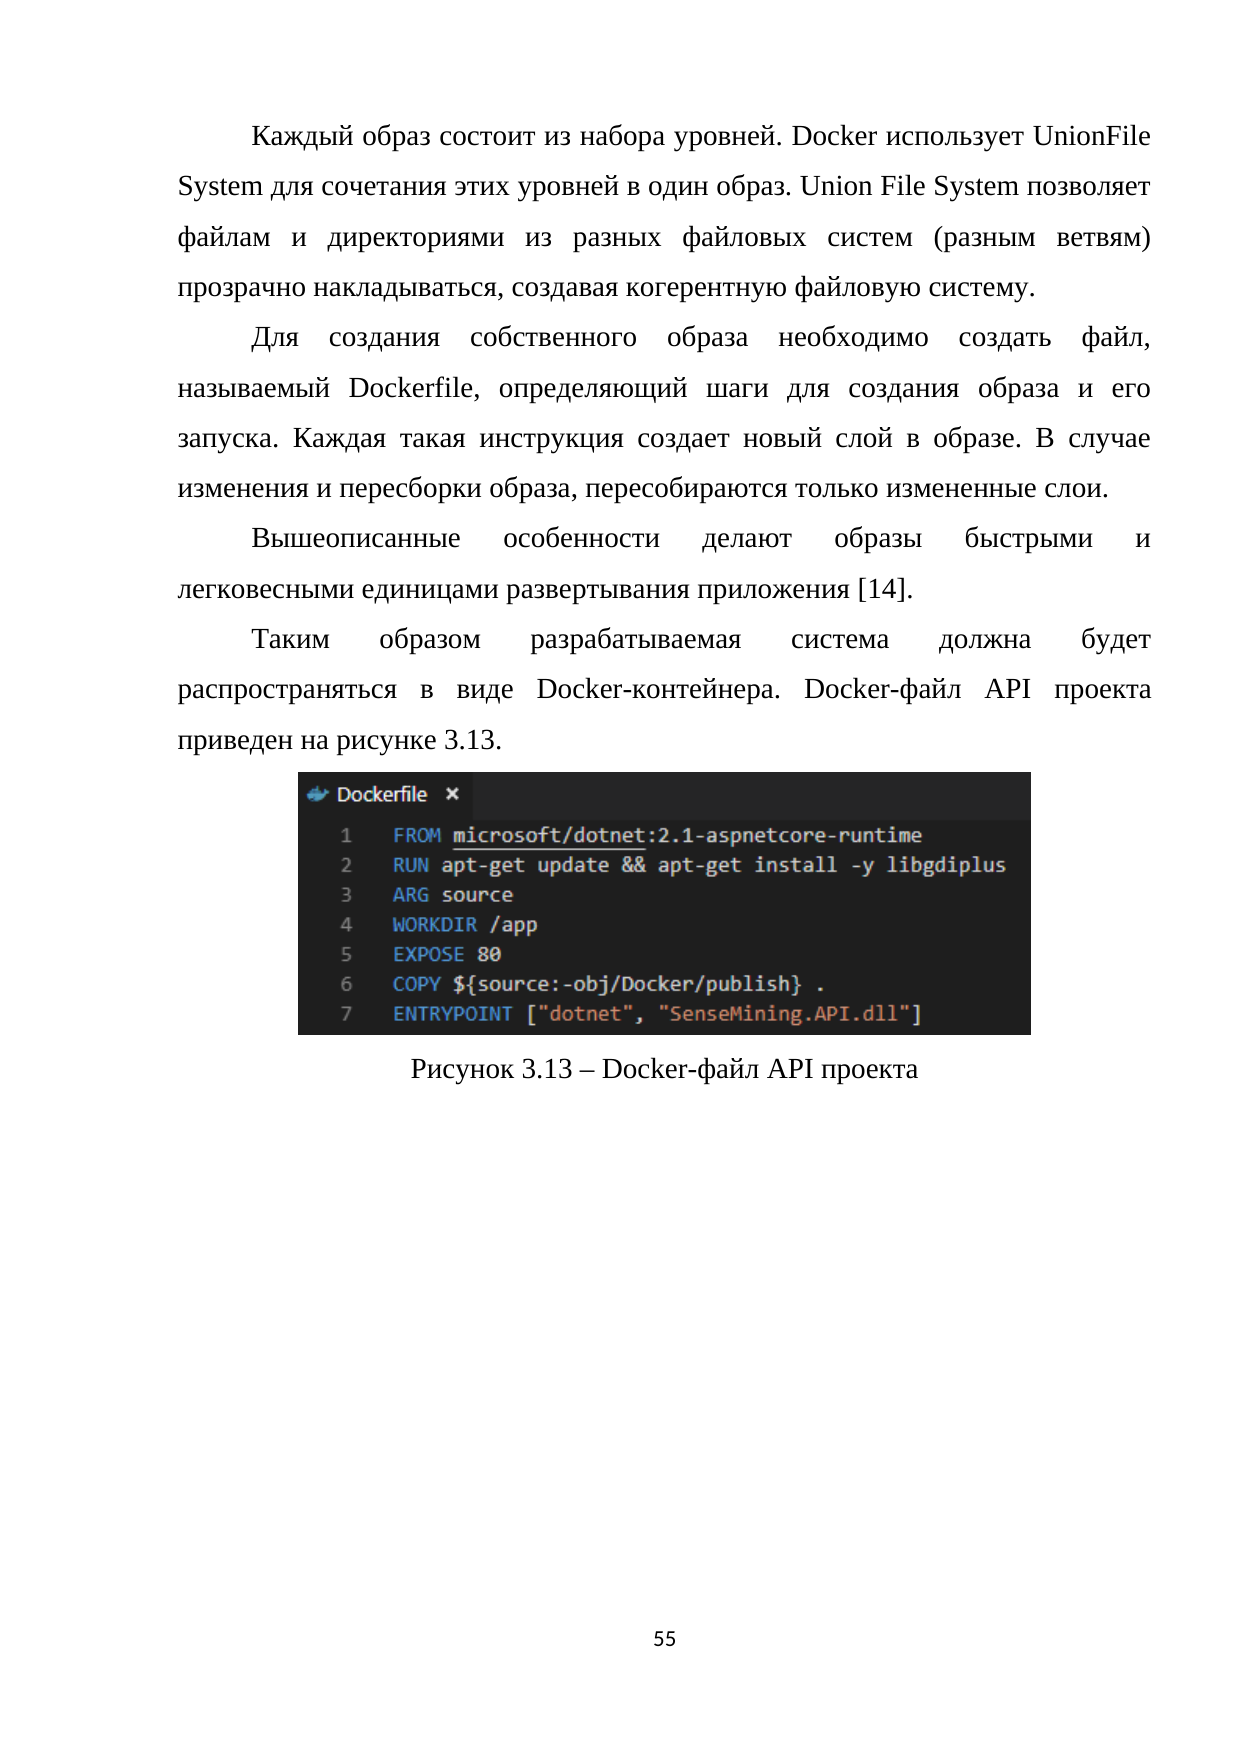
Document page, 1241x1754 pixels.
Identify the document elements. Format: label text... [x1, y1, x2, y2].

text Рисунок 3.13 – Docker-файл API проекта [177, 1051, 1152, 1085]
text Вышеописанные особенности делают образы быстрыми и легковесными единицами развертывания приложения. [177, 521, 1152, 604]
picture [298, 772, 1031, 1035]
text Таким образом разрабатываемая система должна будет распространяться в виде Docker-контейнера. Docker-файл API проекта приведен на рисунке 3.13. [177, 621, 1152, 755]
text Для создания собственного образа необходимо создать файл, называемый Dockerfile, определяющий шаги для создания образа и его запуска. Каждая такая инструкция создает новый слой в образе. В случае изменения и пересборки образа, пересобираются только измененные слои. [177, 319, 1152, 504]
text Каждый образ состоит из набора уровней. Docker использует UnionFile System для сочетания этих уровней в один образ. Union File System позволяет файлам и директориями из разных файловых систем (разным ветвям) прозрачно накладываться, создавая когерентную файловую систему. [177, 118, 1152, 303]
